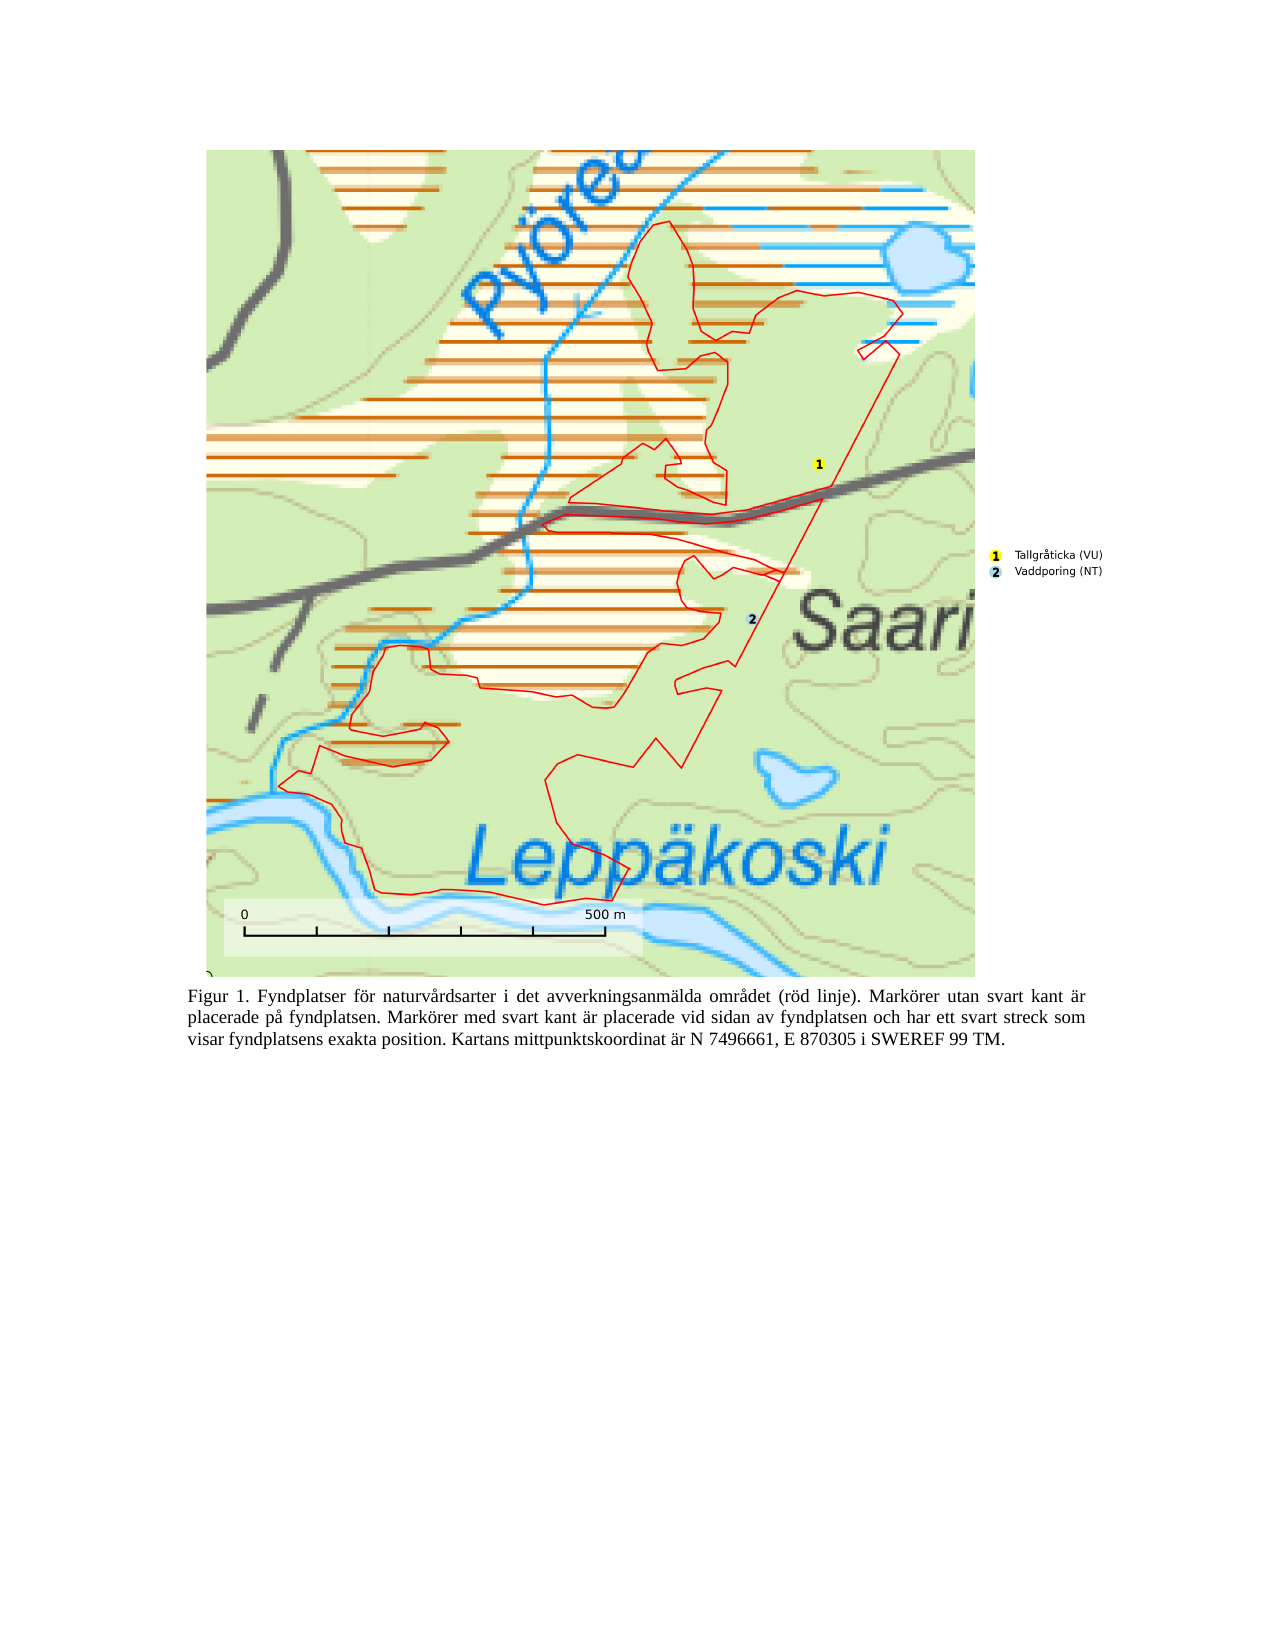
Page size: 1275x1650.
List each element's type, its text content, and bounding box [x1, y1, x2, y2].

picture [206, 150, 1107, 977]
text Figur 1. Fyndplatser för naturvårdsarter i det avverkningsanmälda området (röd linje). Markörer utan svart kant är placerade på fyndplatsen. Markörer med svart kant är placerade vid sidan av fyndplatsen och har ett svart streck som visar fyndplatsens exakta position. Kartans mittpunktskoordinat är N 7496661, E 870305 i SWEREF 99 TM. [187, 985, 1087, 1049]
